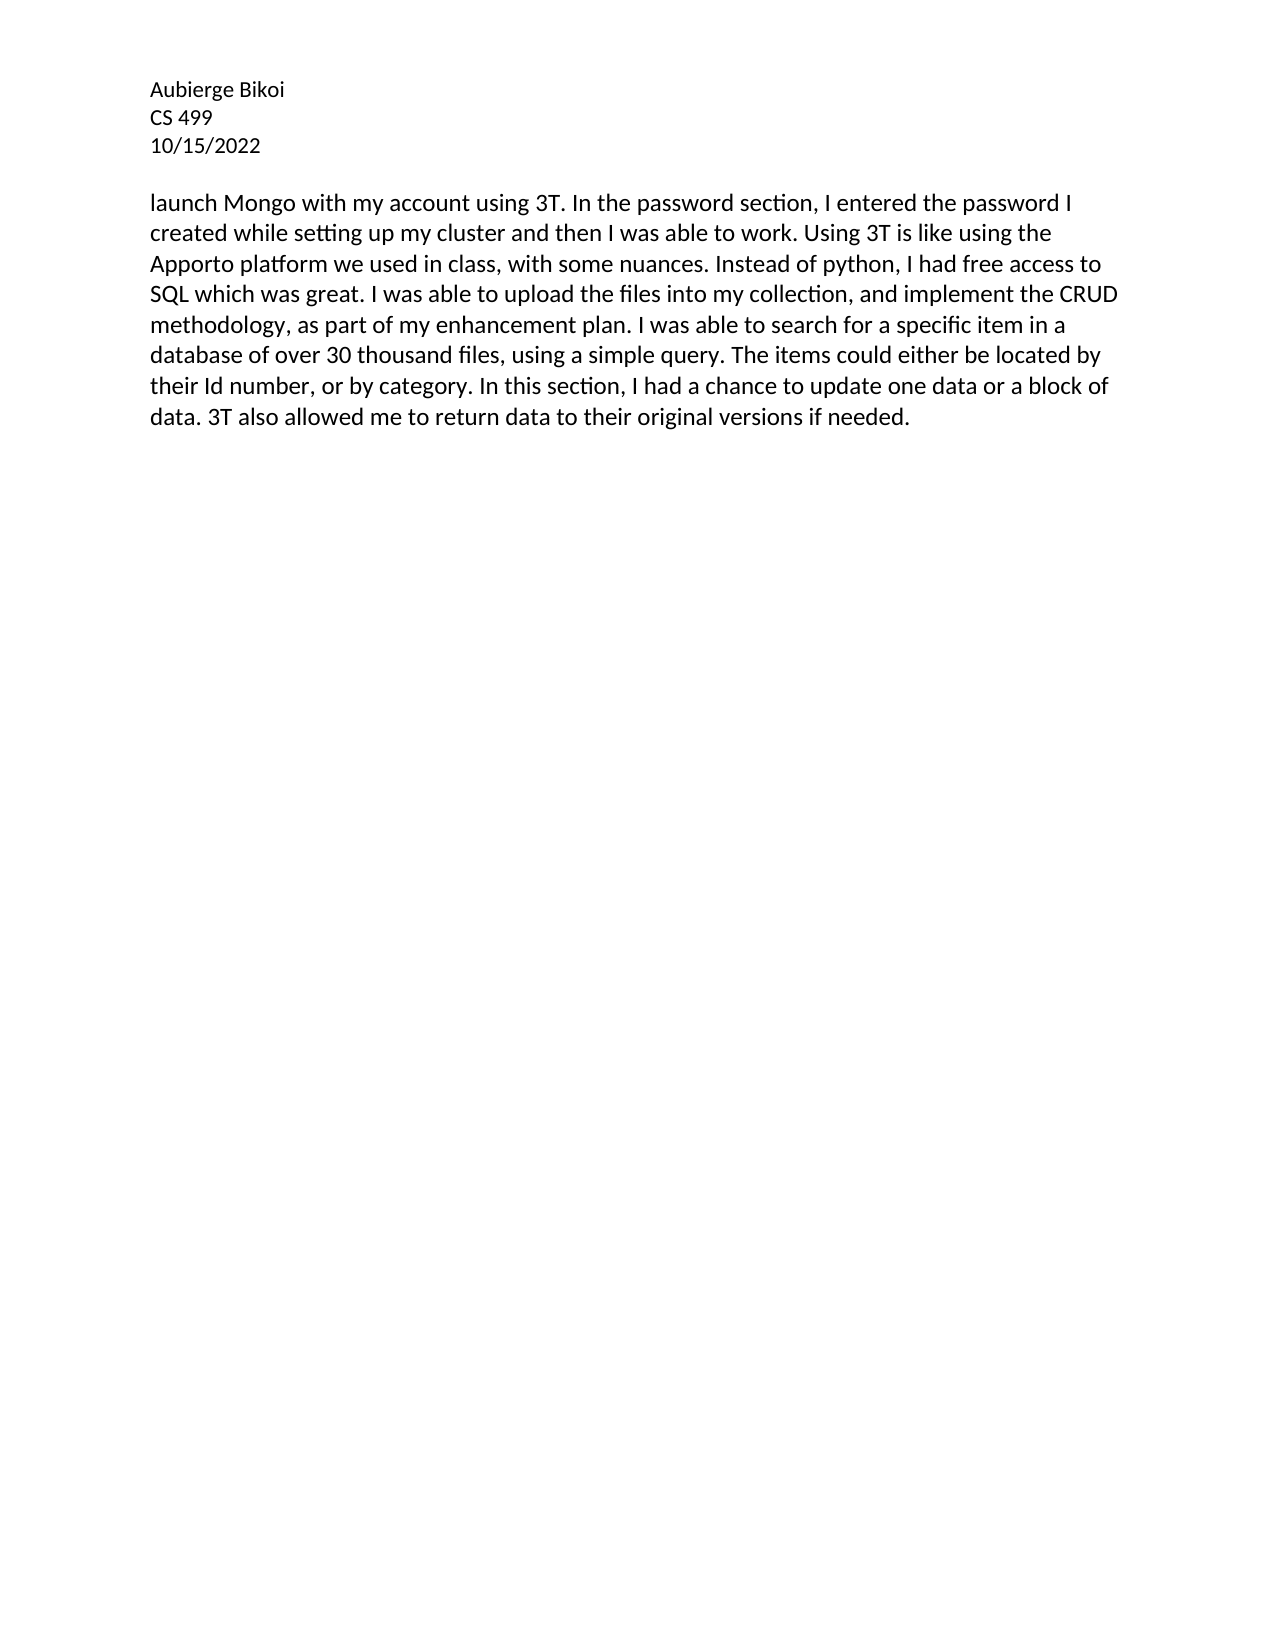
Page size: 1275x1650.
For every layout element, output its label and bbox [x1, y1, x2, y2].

text [150, 187, 1125, 431]
